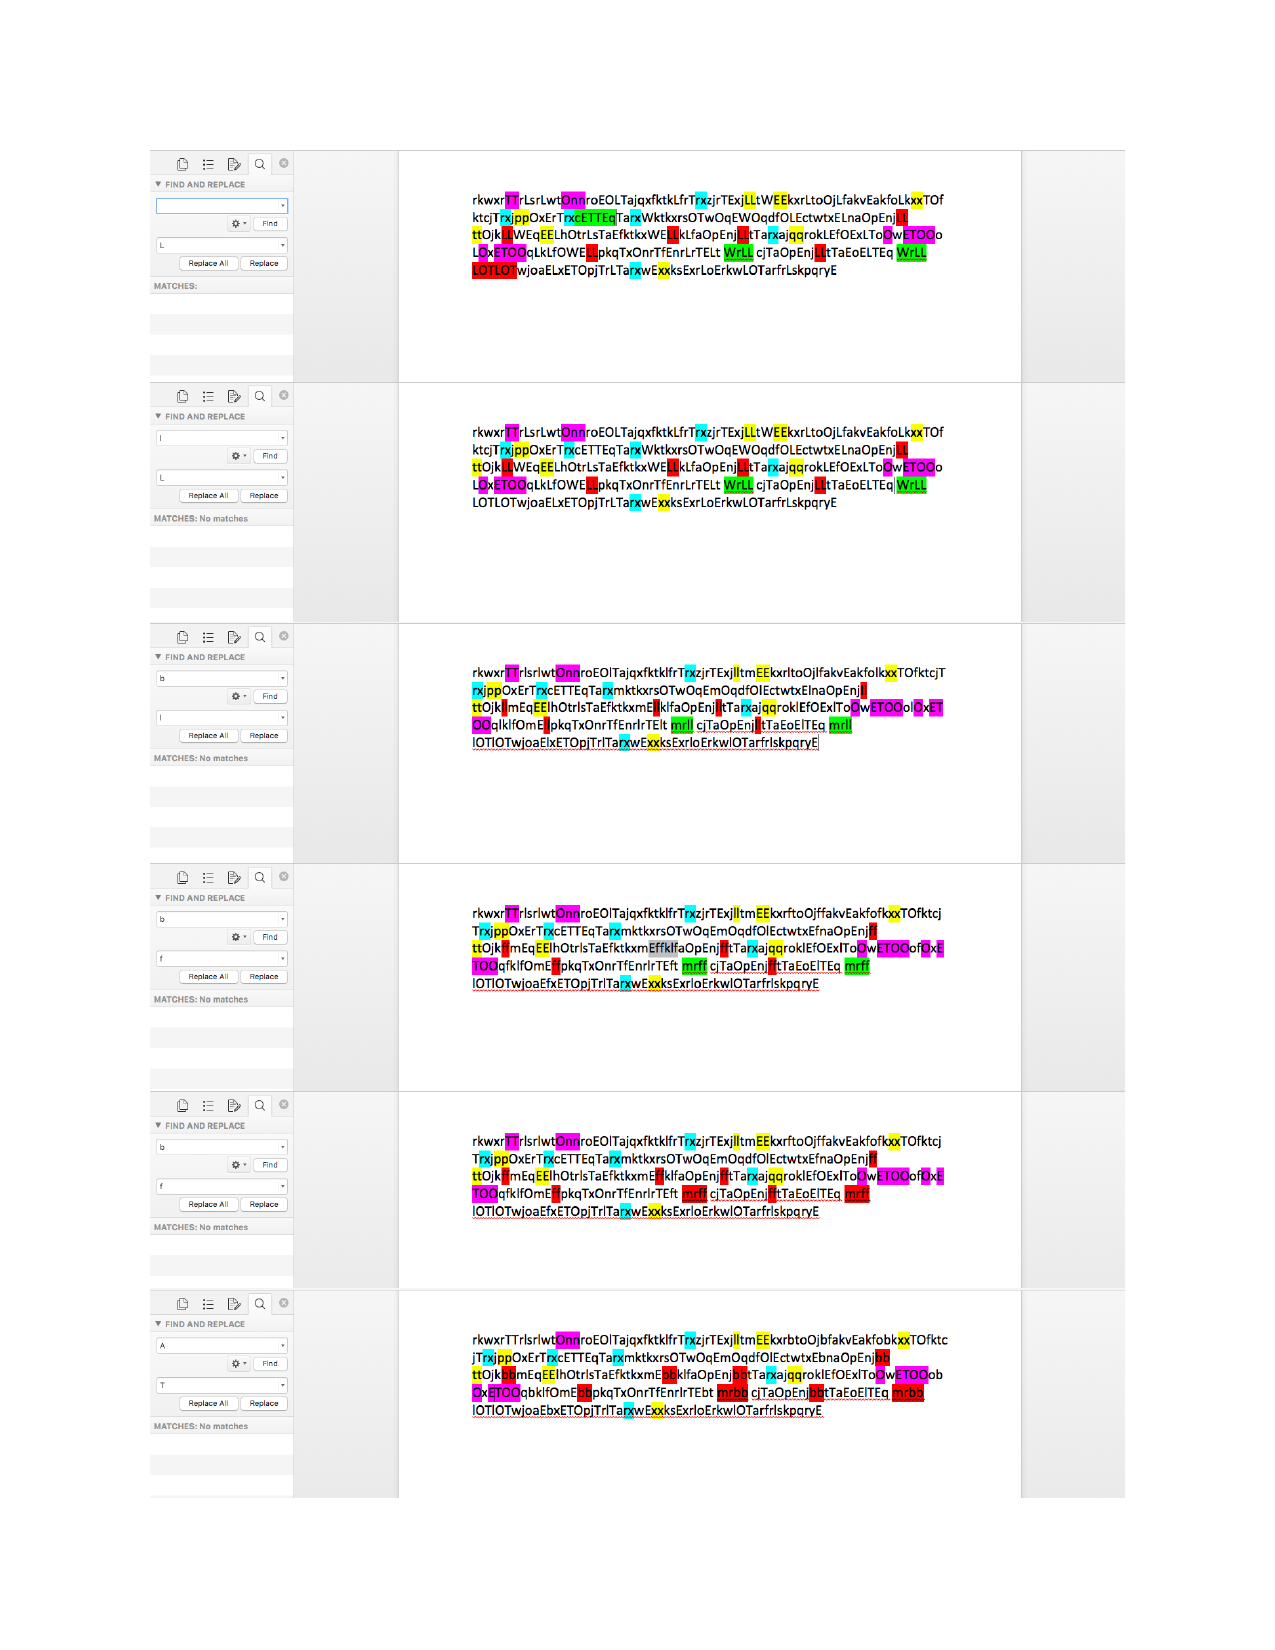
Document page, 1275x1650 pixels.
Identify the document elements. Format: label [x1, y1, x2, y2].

picture [150, 150, 1125, 1498]
